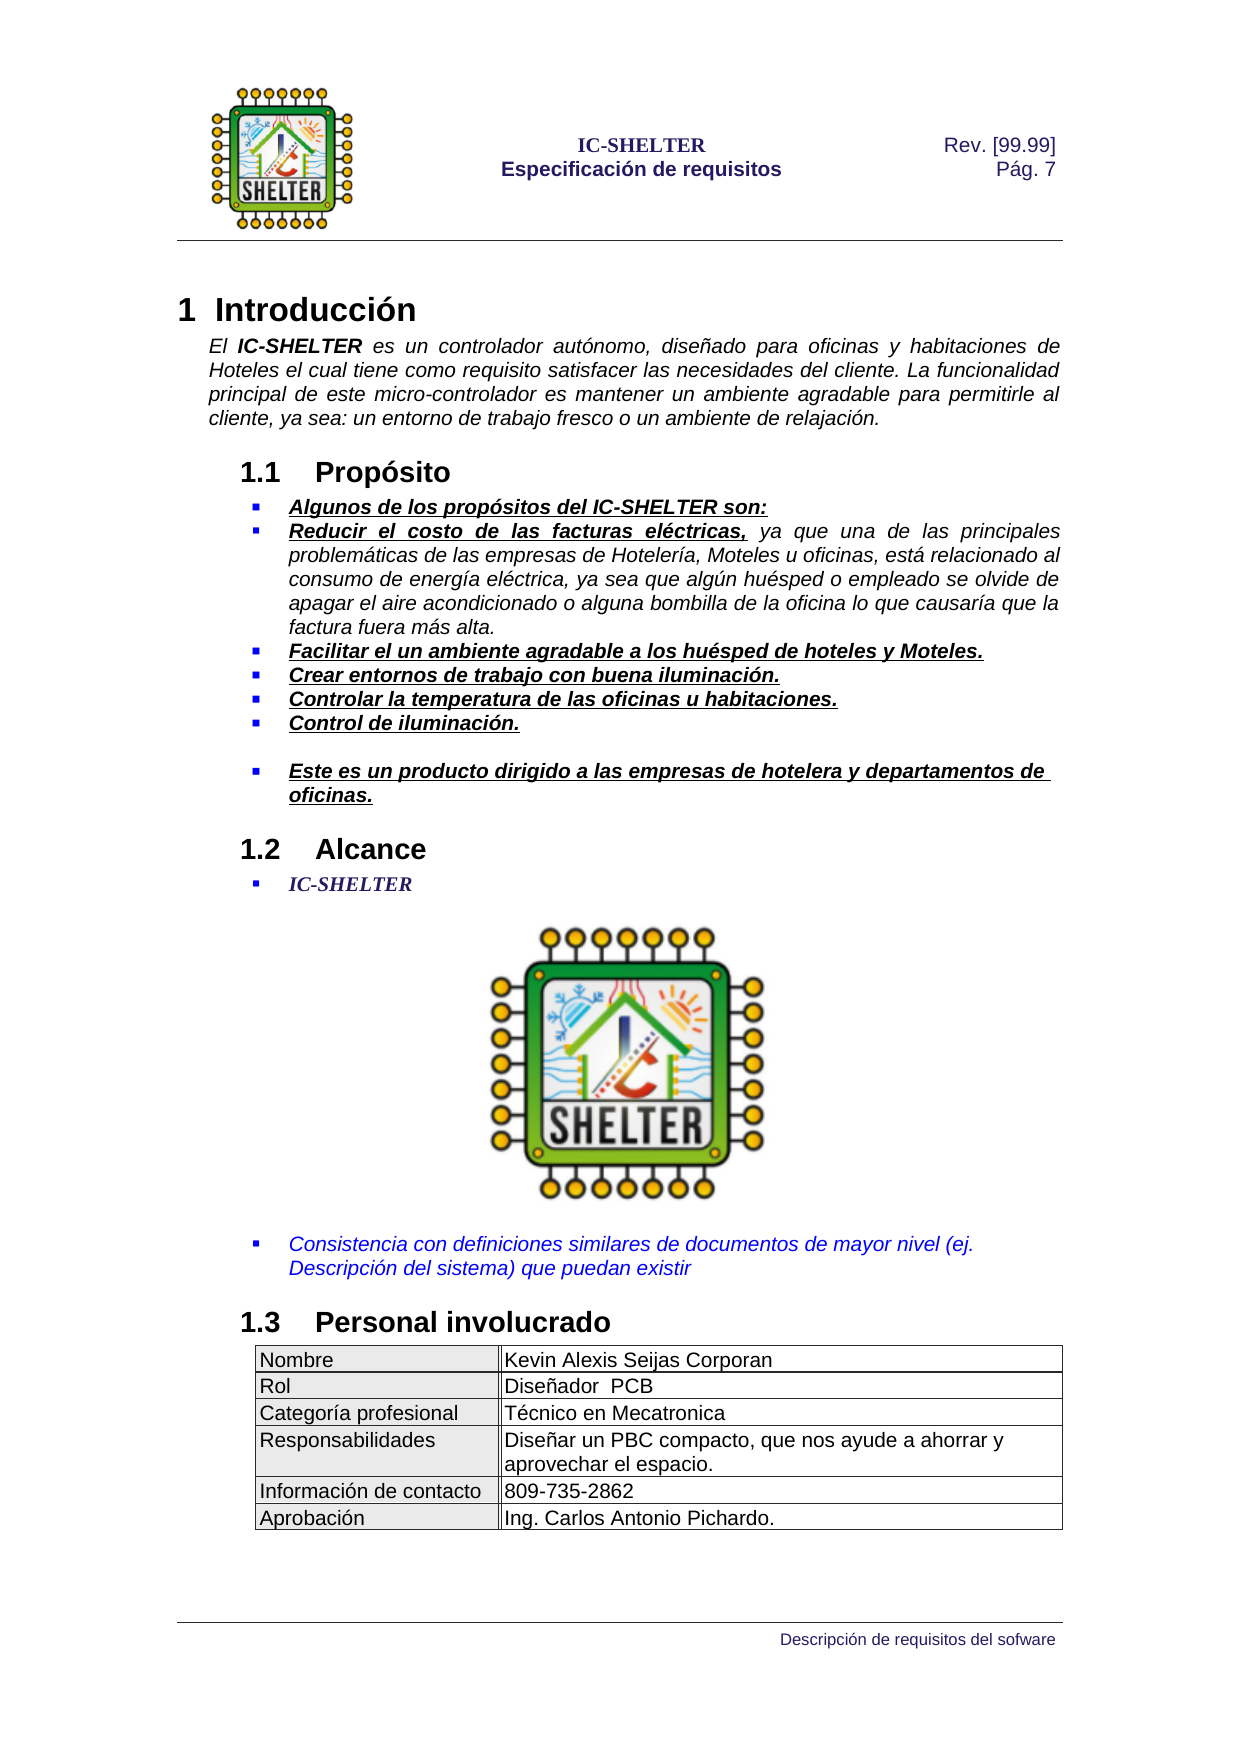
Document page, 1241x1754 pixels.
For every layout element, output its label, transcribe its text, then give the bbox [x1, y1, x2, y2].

list Control de iluminación. [251, 711, 1063, 735]
table_cell Responsabilidades [256, 1426, 498, 1476]
picture [457, 913, 783, 1208]
subtitle Introducción [177, 289, 1063, 328]
table_cell 809-735-2862 [502, 1477, 1062, 1502]
table_cell Diseñar un PBC compacto, que nos ayude a ahorrar y aprovechar el espacio. [502, 1426, 1062, 1476]
table_cell Diseñador PCB [502, 1373, 1062, 1398]
text El IC-SHELTER es un controlador autónomo, diseñado para oficinas y habitaciones de Hoteles el cual tiene como requisito satisfacer las necesidades del cliente. La funcionalidad principal de este micro-controlador es mantener un ambiente agradable para permitirle al cliente, ya sea: un entorno de trabajo fresco o un ambiente de relajación. [208, 334, 1063, 430]
table_cell Información de contacto [256, 1477, 498, 1502]
picture [194, 81, 362, 233]
table_cell Aprobación [256, 1504, 498, 1529]
list Este es un producto dirigido a las empresas de hotelera y departamentos de oficinas. [251, 759, 1063, 807]
list Controlar la temperatura de las oficinas u habitaciones. [251, 687, 1063, 711]
list Reducir el costo de las facturas eléctricas, ya que una de las principales problemáticas de las empresas de Hotelería, Moteles u oficinas, está relacionado al consumo de energía eléctrica, ya sea que algún huésped o empleado se olvide de apagar el aire acondicionado o alguna bombilla de la oficina lo que causaría que la factura fuera más alta. [251, 519, 1063, 639]
table_header Kevin Alexis Seijas Corporan [502, 1346, 1062, 1371]
table_cell Categoría profesional [256, 1399, 498, 1425]
subtitle Alcance [240, 832, 1063, 866]
table_cell Ing. Carlos Antonio Pichardo. [502, 1504, 1062, 1529]
table_header Nombre [256, 1346, 498, 1371]
list Consistencia con definiciones similares de documentos de mayor nivel (ej. Descripción del sistema) que puedan existir [251, 1232, 1063, 1280]
table_cell Técnico en Mecatronica [502, 1399, 1062, 1425]
subtitle Personal involucrado [240, 1305, 1063, 1338]
subtitle Propósito [240, 455, 1063, 489]
list Algunos de los propósitos del IC-SHELTER son: [251, 495, 1063, 519]
table_cell Rol [256, 1373, 498, 1398]
list Facilitar el un ambiente agradable a los huésped de hoteles y Moteles. [251, 639, 1063, 663]
list IC-SHELTER [251, 872, 1063, 896]
list Crear entornos de trabajo con buena iluminación. [251, 663, 1063, 687]
